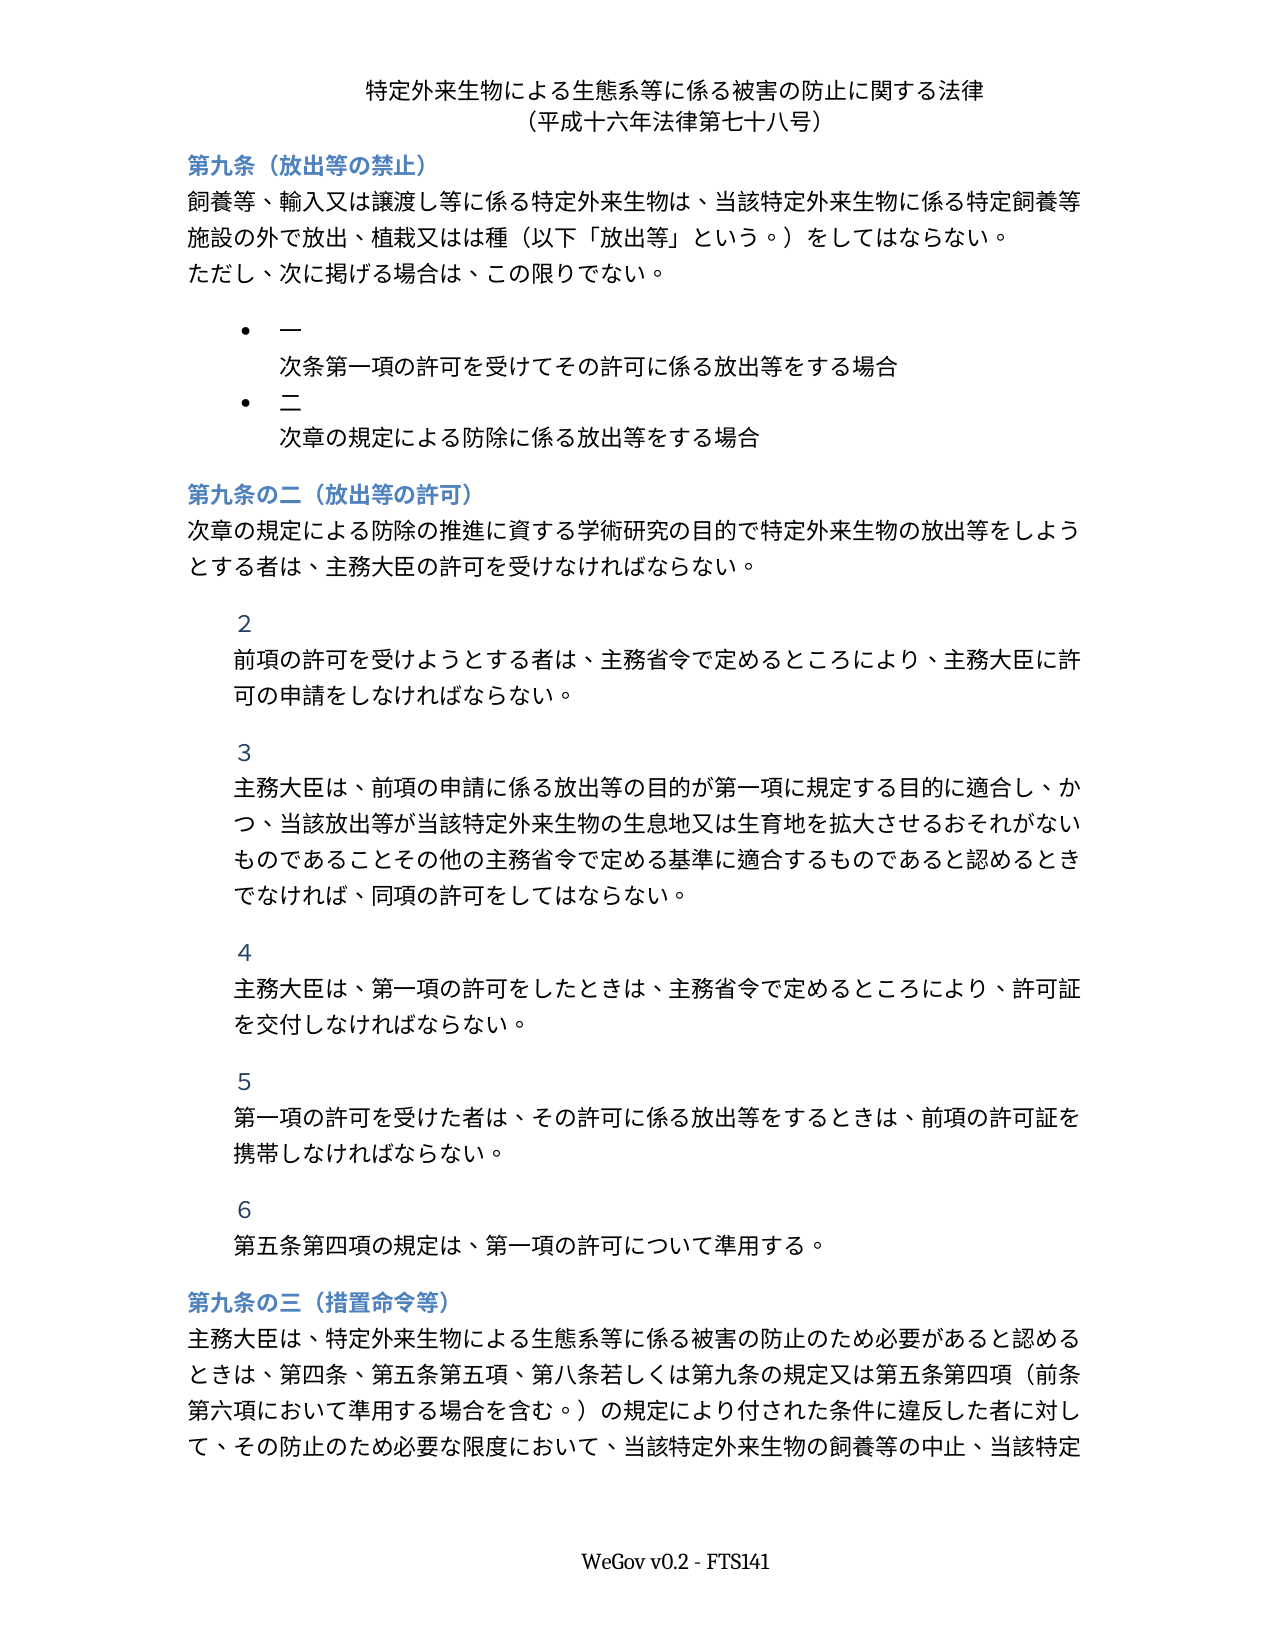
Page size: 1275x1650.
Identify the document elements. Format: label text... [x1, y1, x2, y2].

text 第五条第四項の規定は、第一項の許可について準用する。 [233, 1230, 1087, 1261]
subtitle 第九条の二（放出等の許可） [187, 479, 1087, 510]
text 主務大臣は、前項の申請に係る放出等の目的が第一項に規定する目的に適合し、かつ、当該放出等が当該特定外来生物の生息地又は生育地を拡大させるおそれがないものであることその他の主務省令で定める基準に適合するものであると認めるときでなければ、同項の許可をしてはならない。 [233, 772, 1087, 911]
subtitle ２ [233, 608, 1087, 639]
list 二 次章の規定による防除に係る放出等をする場合 [242, 386, 1087, 454]
subtitle 第九条の三（措置命令等） [187, 1287, 1087, 1318]
list 一 次条第一項の許可を受けてその許可に係る放出等をする場合 [242, 314, 1087, 382]
text 主務大臣は、第一項の許可をしたときは、主務省令で定めるところにより、許可証を交付しなければならない。 [233, 973, 1087, 1040]
text 前項の許可を受けようとする者は、主務省令で定めるところにより、主務大臣に許可の申請をしなければならない。 [233, 644, 1087, 711]
text 第一項の許可を受けた者は、その許可に係る放出等をするときは、前項の許可証を携帯しなければならない。 [233, 1102, 1087, 1169]
subtitle ４ [233, 937, 1087, 968]
text 次章の規定による防除の推進に資する学術研究の目的で特定外来生物の放出等をしようとする者は、主務大臣の許可を受けなければならない。 [187, 515, 1087, 582]
subtitle ３ [233, 736, 1087, 768]
subtitle ５ [233, 1066, 1087, 1097]
subtitle ６ [233, 1194, 1087, 1226]
text 飼養等、輸入又は譲渡し等に係る特定外来生物は、当該特定外来生物に係る特定飼養等施設の外で放出、植栽又はは種（以下「放出等」という。）をしてはならない。 ただし、次に掲げる場合は、この限りでない。 [187, 186, 1087, 289]
subtitle 第九条（放出等の禁止） [187, 150, 1087, 181]
